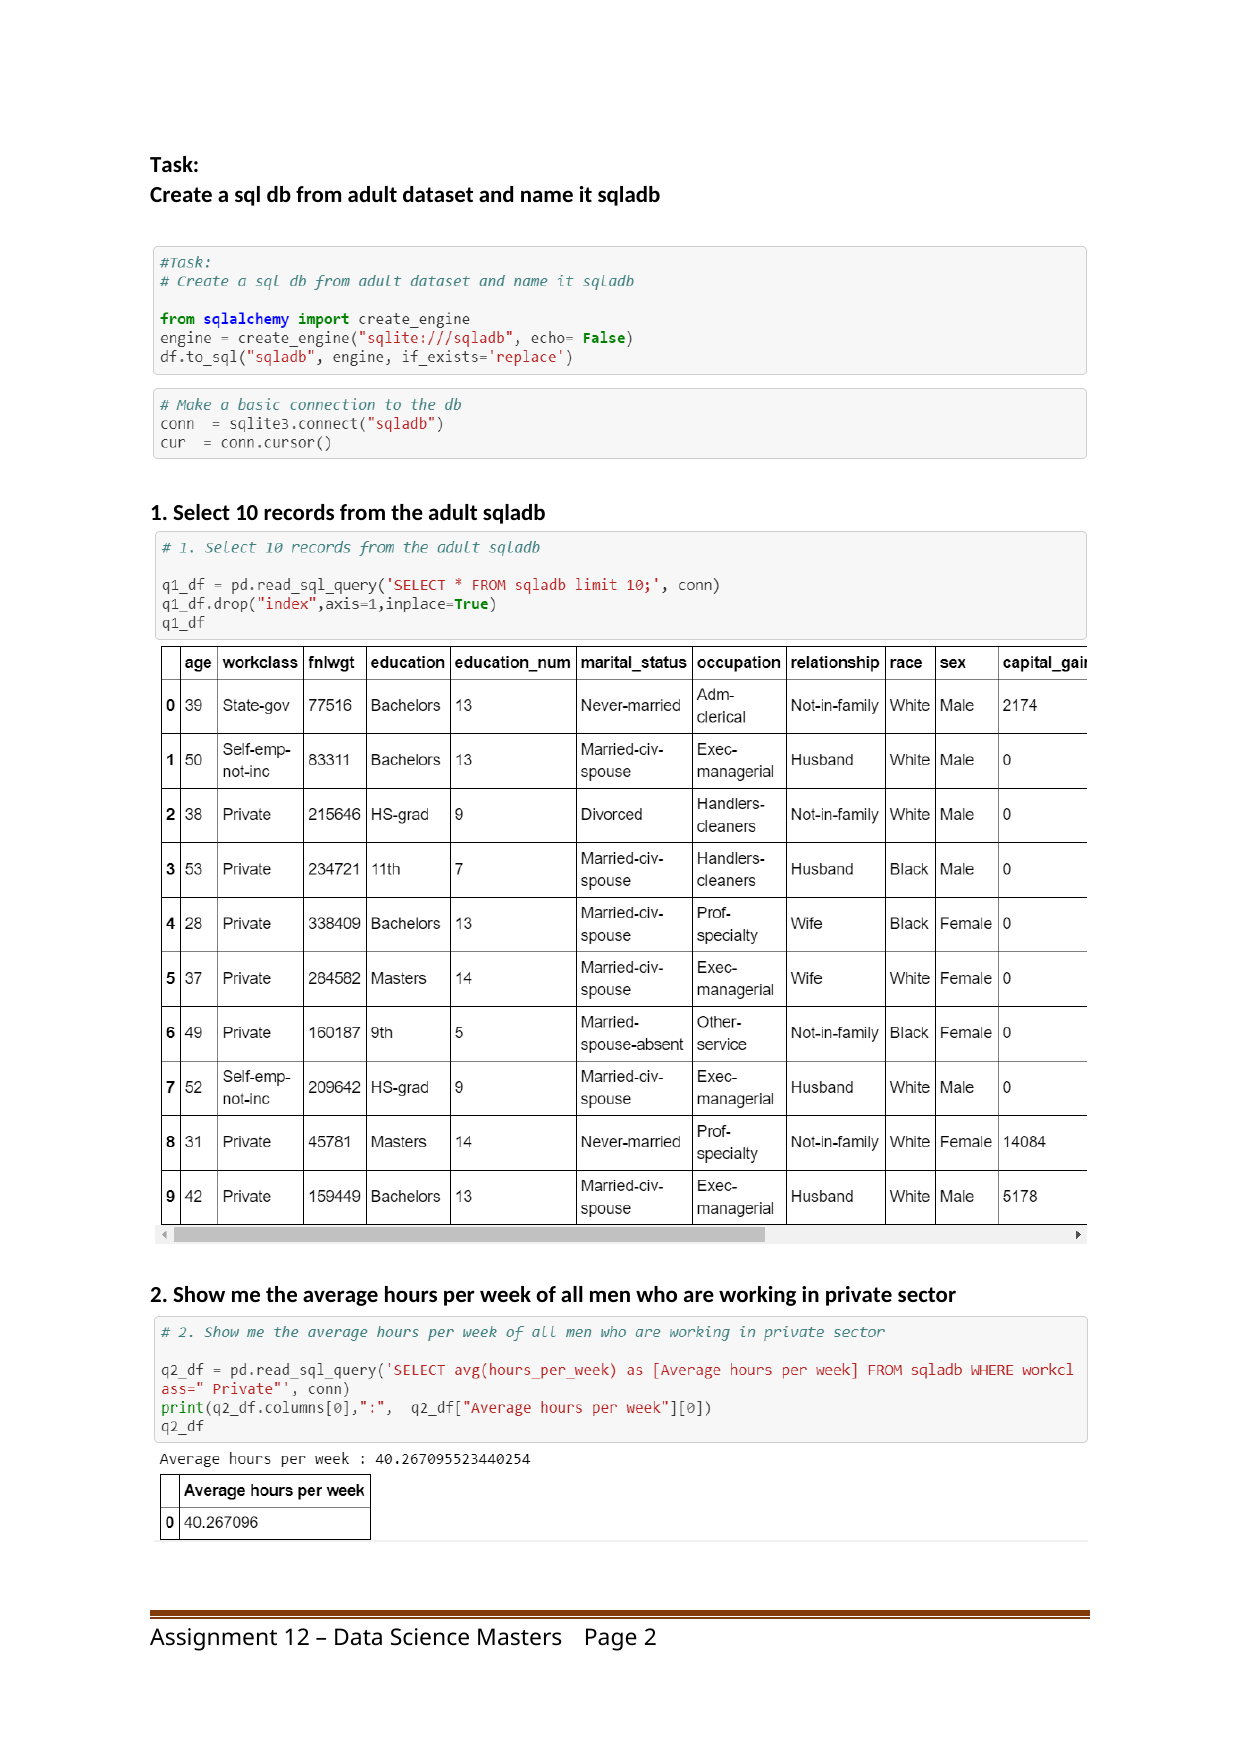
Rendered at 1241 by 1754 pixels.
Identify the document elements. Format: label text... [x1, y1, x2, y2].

picture [150, 527, 1091, 1248]
picture [150, 1310, 1091, 1542]
text 2. Show me the average hours per week of all men who are working in private sector [150, 1280, 1090, 1308]
text Create a sql db from adult dataset and name it sqladb [150, 180, 1090, 208]
text Task: [150, 150, 1090, 178]
text 1. Select 10 records from the adult sqladb [150, 498, 1090, 526]
picture [150, 240, 1091, 466]
